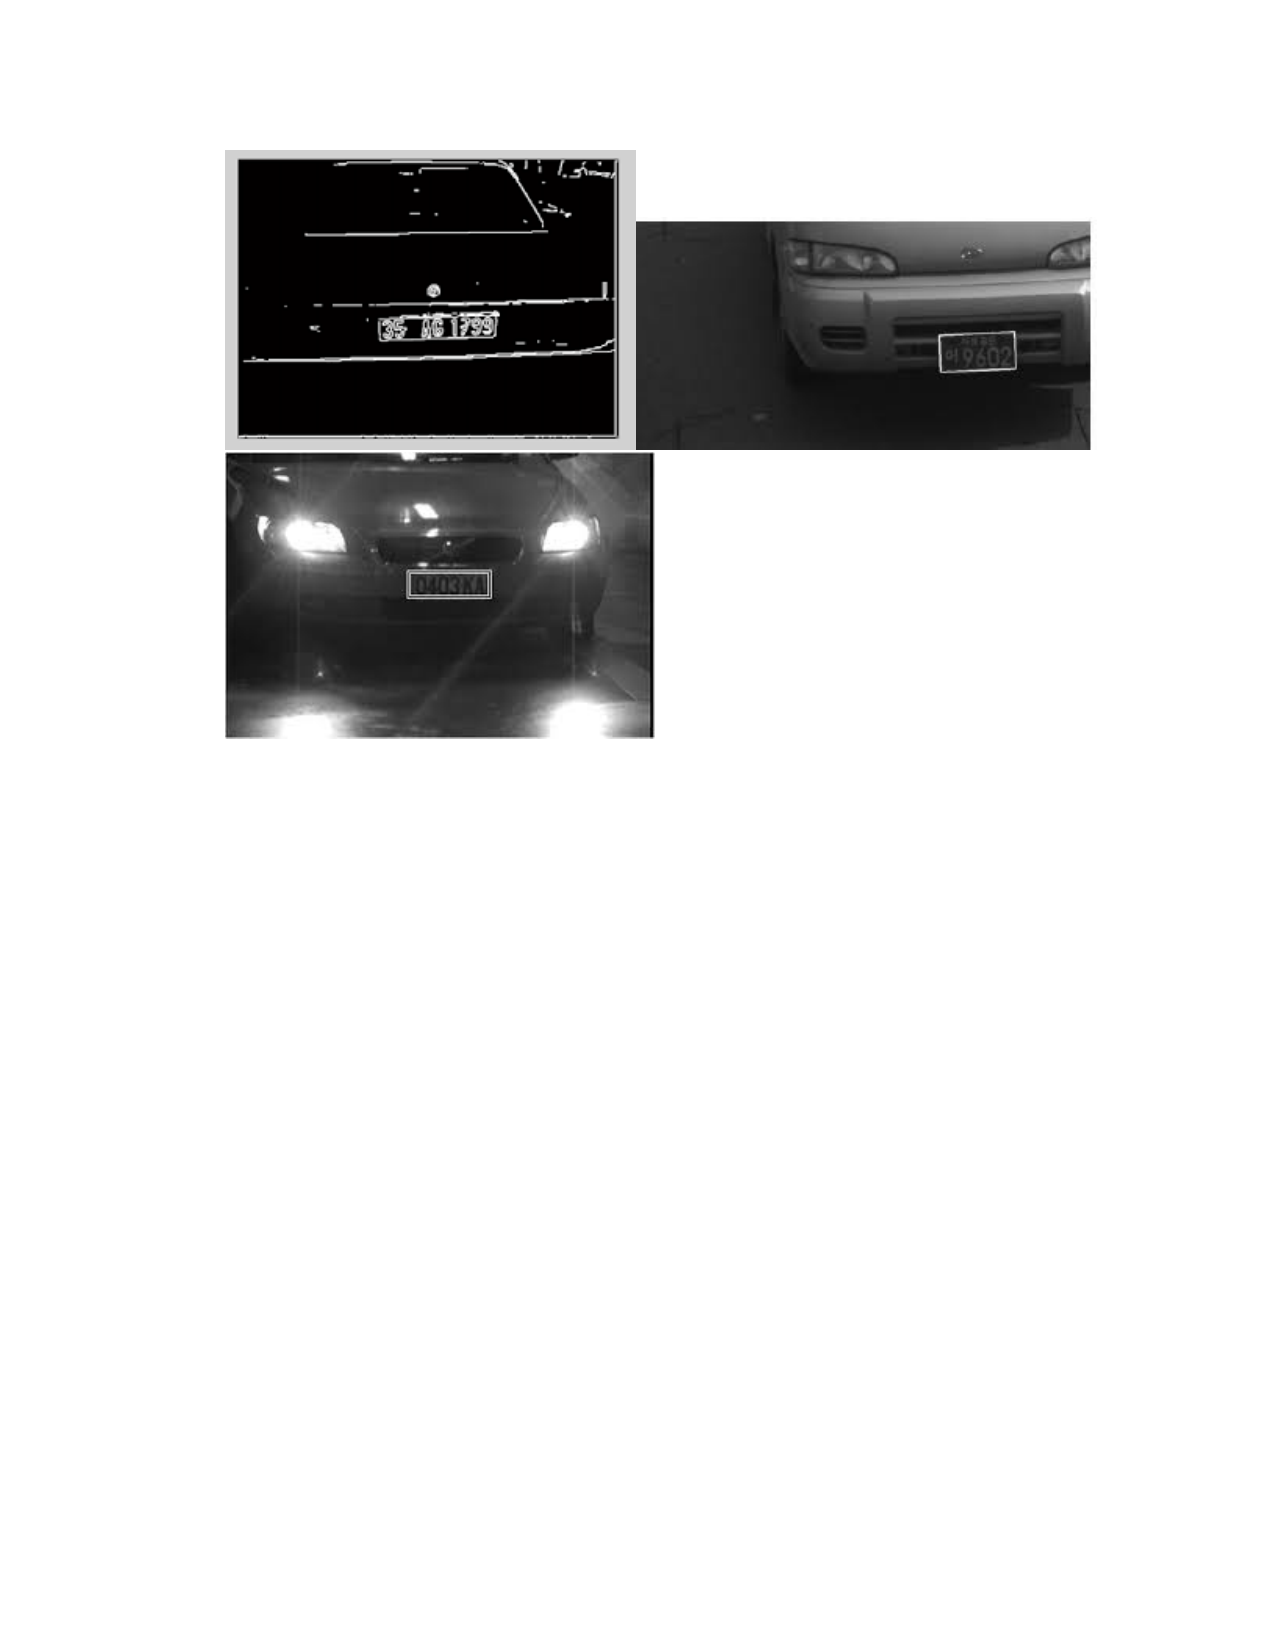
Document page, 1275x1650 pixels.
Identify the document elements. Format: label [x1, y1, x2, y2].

picture [225, 452, 655, 739]
picture [225, 150, 1097, 450]
